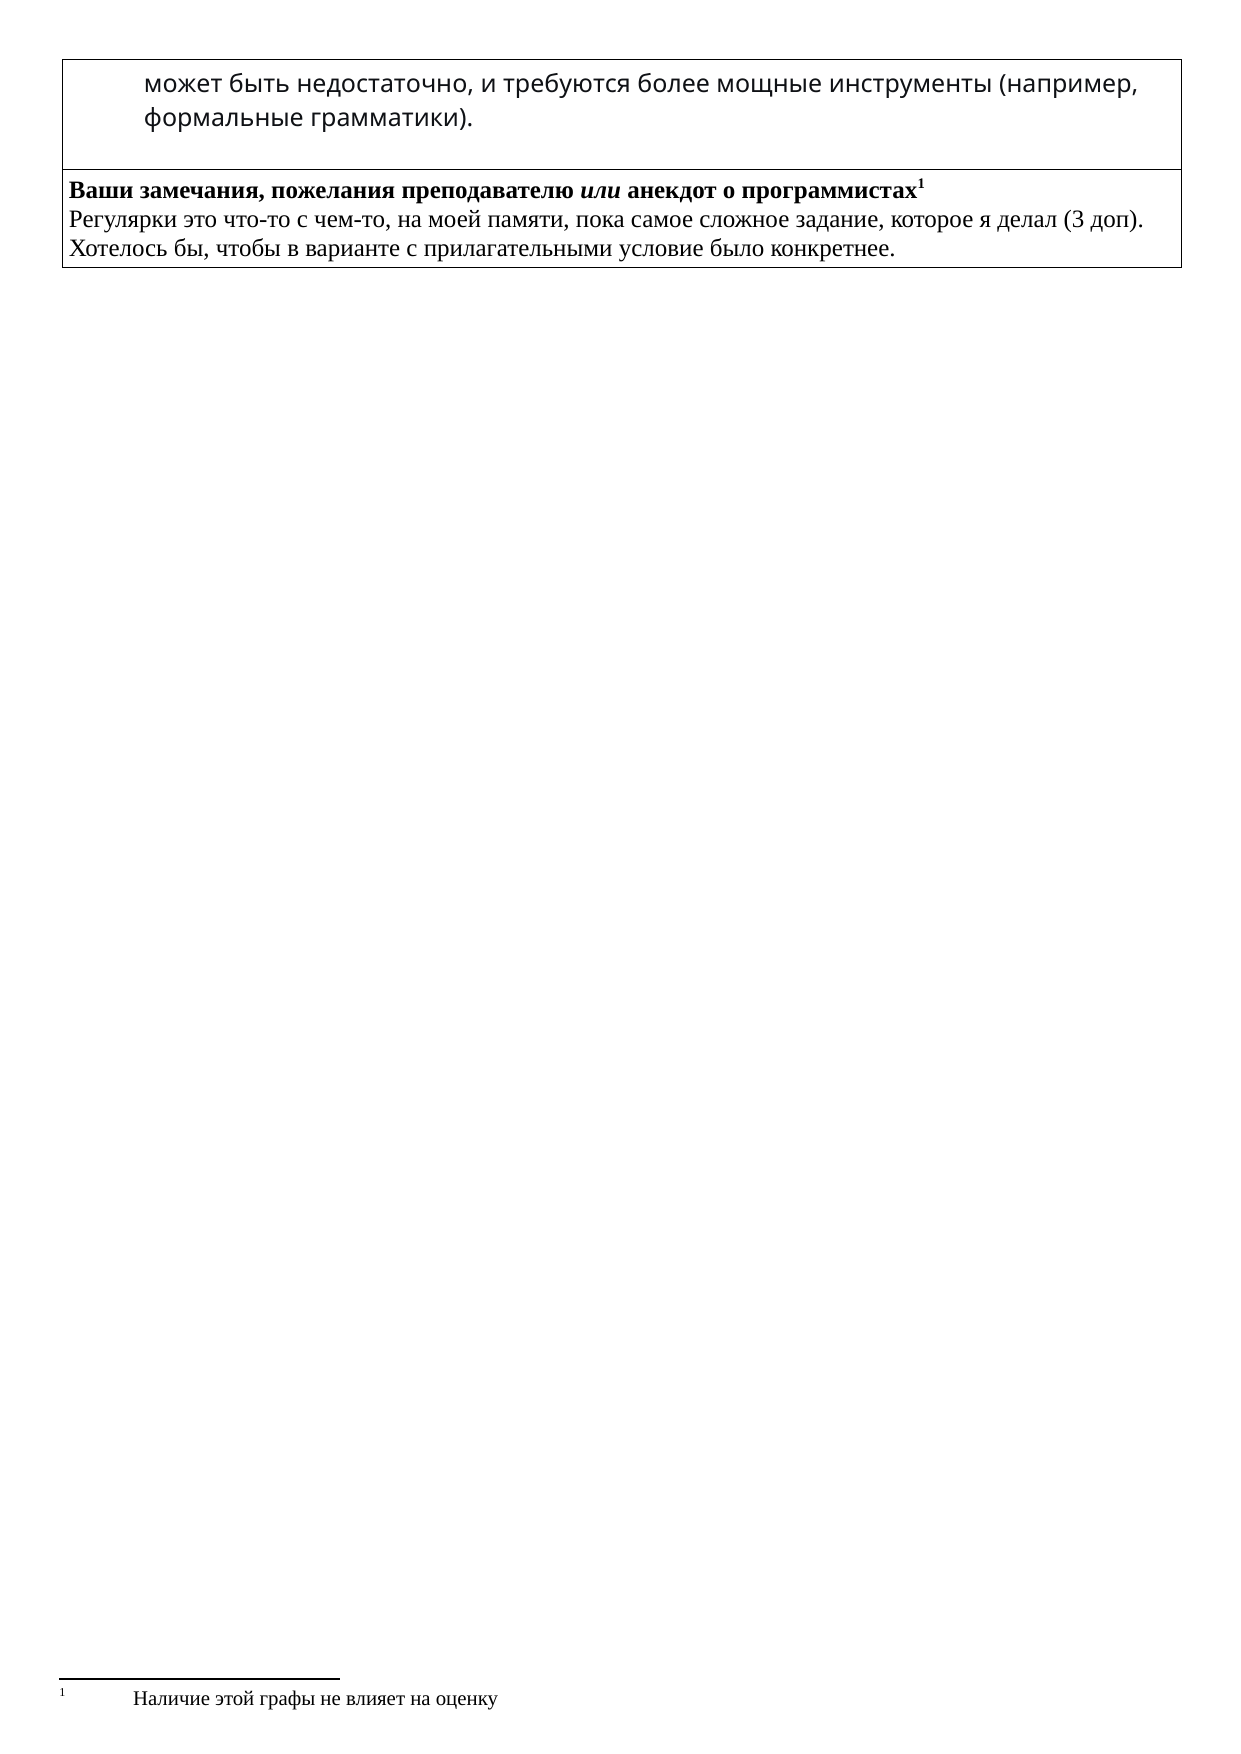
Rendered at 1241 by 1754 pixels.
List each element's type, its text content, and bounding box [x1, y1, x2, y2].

table_cell Ваши замечания, пожелания преподавателю или анекдот о программистах Регулярки это что-то с чем-то, на моей памяти, пока самое сложное задание, которое я делал (3 доп). Хотелось бы, чтобы в варианте с прилагательными условие было конкретнее. [63, 170, 1181, 267]
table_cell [63, 60, 1181, 168]
